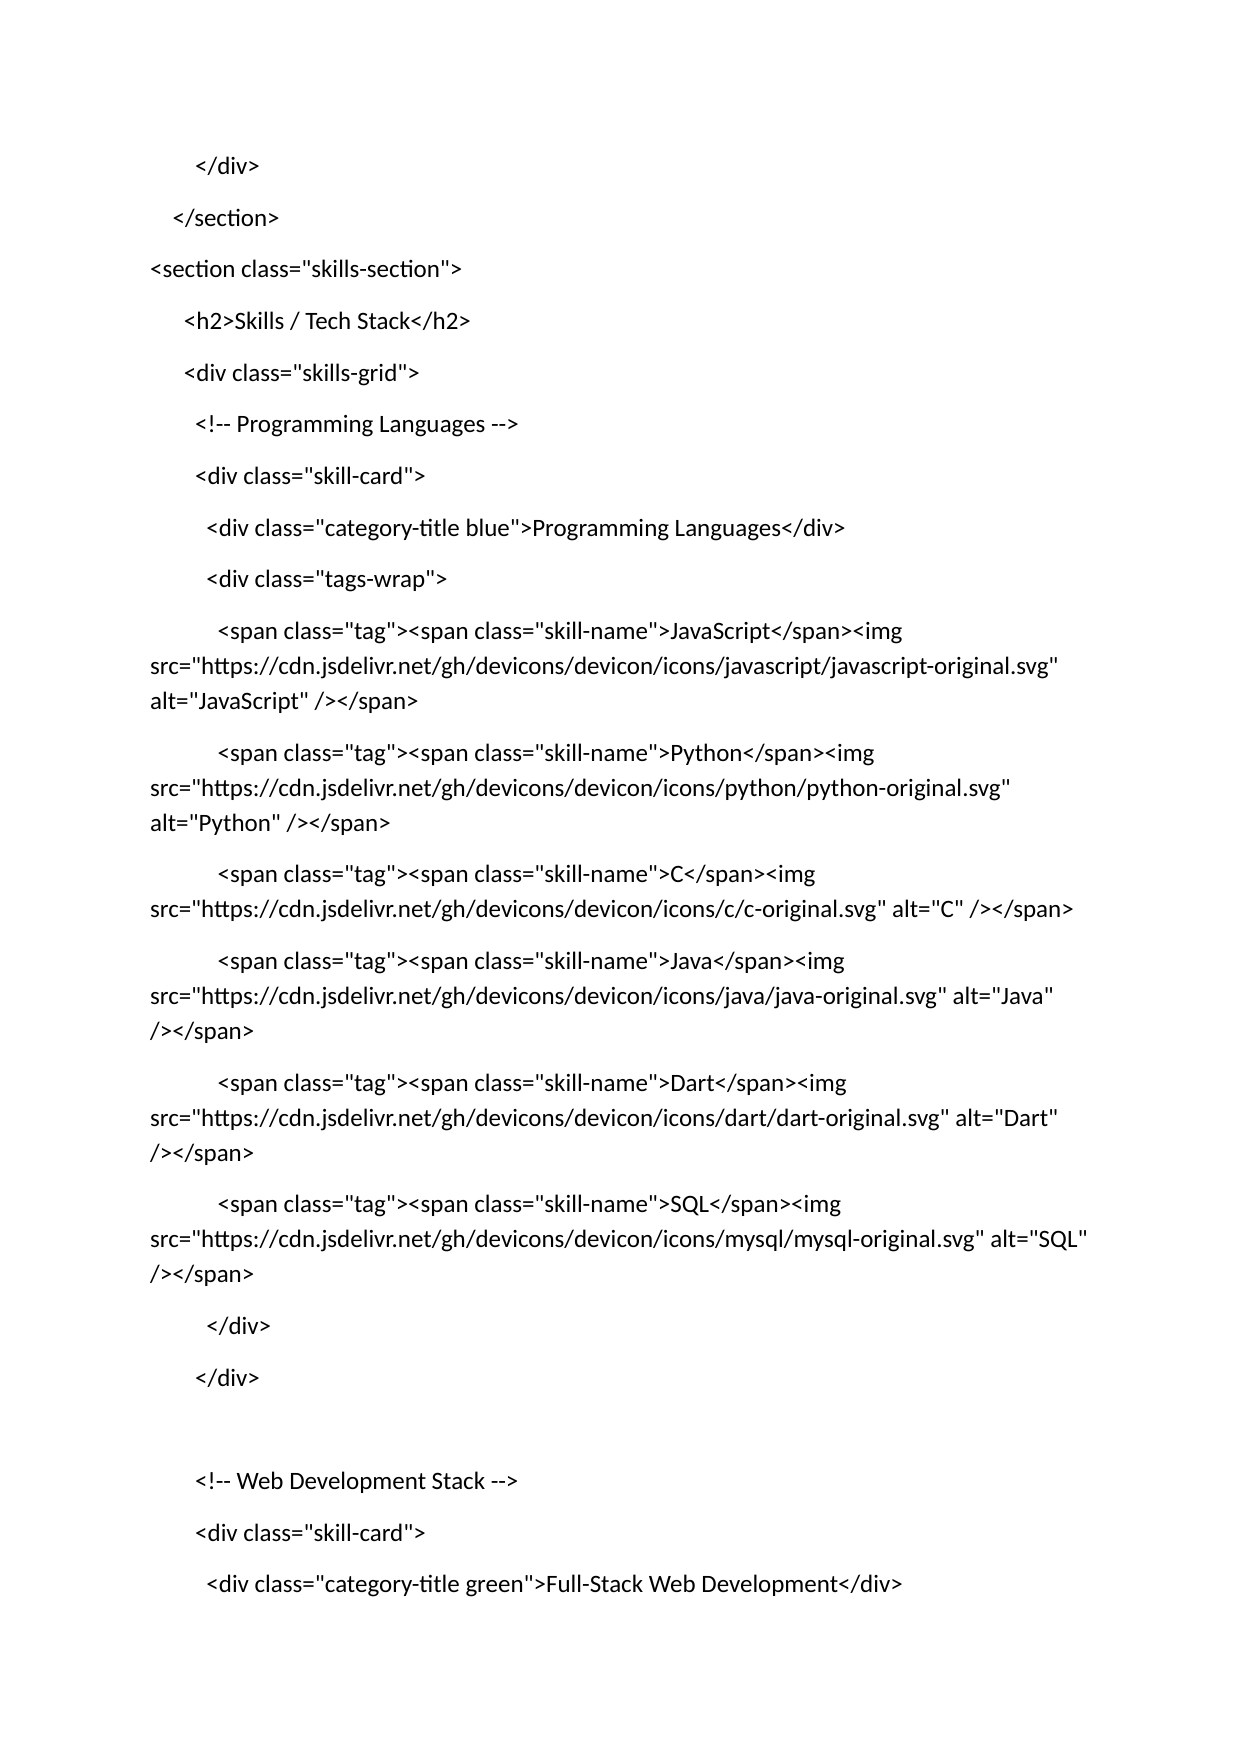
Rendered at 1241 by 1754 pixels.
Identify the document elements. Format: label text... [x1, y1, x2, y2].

text </div> [150, 150, 1090, 181]
text </section> [150, 202, 1090, 232]
text <span class="tag"><span class="skill-name">Dart</span><img src="https://cdn.jsdelivr.net/gh/devicons/devicon/icons/dart/dart-original.svg" alt="Dart" /></span> [150, 1067, 1090, 1167]
text <!-- Programming Languages --> [150, 408, 1090, 439]
text <span class="tag"><span class="skill-name">Python</span><img src="https://cdn.jsdelivr.net/gh/devicons/devicon/icons/python/python-original.svg" alt="Python" /></span> [150, 737, 1090, 837]
text </div> [150, 1310, 1090, 1341]
text <div class="category-title green">Full-Stack Web Development</div> [150, 1568, 1090, 1599]
text <span class="tag"><span class="skill-name">JavaScript</span><img src="https://cdn.jsdelivr.net/gh/devicons/devicon/icons/javascript/javascript-original.svg" alt="JavaScript" /></span> [150, 615, 1090, 716]
text <div class="skill-card"> [150, 460, 1090, 491]
text <section class="skills-section"> [150, 253, 1090, 284]
text <span class="tag"><span class="skill-name">SQL</span><img src="https://cdn.jsdelivr.net/gh/devicons/devicon/icons/mysql/mysql-original.svg" alt="SQL" /></span> [150, 1188, 1090, 1289]
text <h2>Skills / Tech Stack</h2> [150, 305, 1090, 336]
text <div class="skill-card"> [150, 1517, 1090, 1547]
text <div class="skills-grid"> [150, 357, 1090, 387]
text <span class="tag"><span class="skill-name">C</span><img src="https://cdn.jsdelivr.net/gh/devicons/devicon/icons/c/c-original.svg" alt="C" /></span> [150, 858, 1090, 924]
text <span class="tag"><span class="skill-name">Java</span><img src="https://cdn.jsdelivr.net/gh/devicons/devicon/icons/java/java-original.svg" alt="Java" /></span> [150, 945, 1090, 1046]
text <div class="tags-wrap"> [150, 563, 1090, 594]
text </div> [150, 1362, 1090, 1392]
text <div class="category-title blue">Programming Languages</div> [150, 512, 1090, 542]
text <!-- Web Development Stack --> [150, 1465, 1090, 1496]
